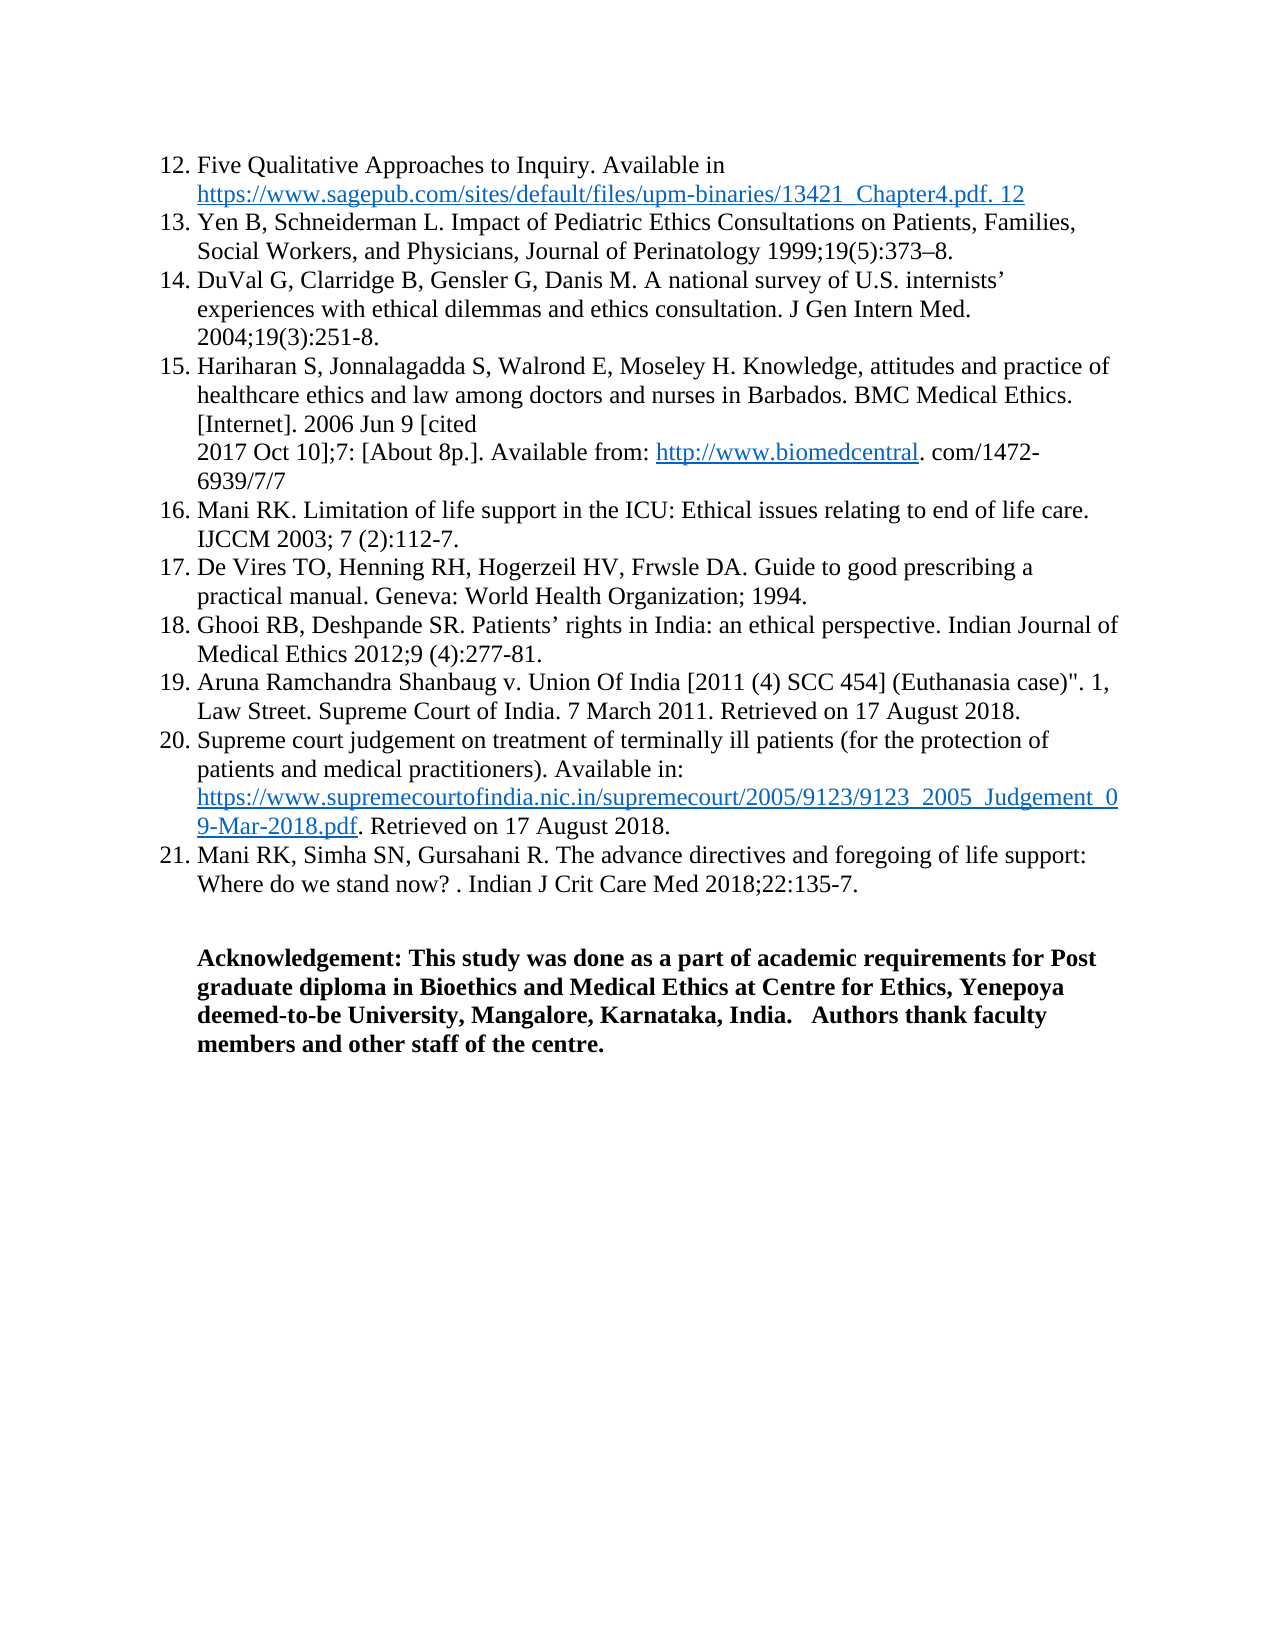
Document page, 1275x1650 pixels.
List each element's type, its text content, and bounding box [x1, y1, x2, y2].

list Supreme court judgement on treatment of terminally ill patients (for the protection of patients and medical practitioners). Available in: https://www.supremecourtofindia.nic.in/supremecourt/2005/9123/9123_2005_Judgement_09-Mar-2018.pdf. Retrieved on 17 August 2018. [159, 725, 1125, 840]
list DuVal G, Clarridge B, Gensler G, Danis M. A national survey of U.S. internists’ experiences with ethical dilemmas and ethics consultation. J Gen Intern Med. 2004;19(3):251-8. [159, 265, 1125, 351]
list De Vires TO, Henning RH, Hogerzeil HV, Frwsle DA. Guide to good prescribing a practical manual. Geneva: World Health Organization; 1994. [159, 552, 1125, 610]
list Mani RK, Simha SN, Gursahani R. The advance directives and foregoing of life support: Where do we stand now? . Indian J Crit Care Med 2018;22:135-7. [159, 840, 1125, 897]
text Acknowledgement: This study was done as a part of academic requirements for Post graduate diploma in Bioethics and Medical Ethics at Centre for Ethics, Yenepoya deemed-to-be University, Mangalore, Karnataka, India. Authors thank faculty members and other staff of the centre. [197, 943, 1125, 1058]
list Ghooi RB, Deshpande SR. Patients’ rights in India: an ethical perspective. Indian Journal of Medical Ethics 2012;9 (4):277-81. [159, 610, 1125, 667]
list Five Qualitative Approaches to Inquiry. Available in https://www.sagepub.com/sites/default/files/upm-binaries/13421_Chapter4.pdf. 12 [159, 150, 1125, 207]
list Mani RK. Limitation of life support in the ICU: Ethical issues relating to end of life care. IJCCM 2003; 7 (2):112-7. [159, 495, 1125, 552]
list Hariharan S, Jonnalagadda S, Walrond E, Moseley H. Knowledge, attitudes and practice of healthcare ethics and law among doctors and nurses in Barbados. BMC Medical Ethics. [Internet]. 2006 Jun 9 [cited [159, 351, 1125, 437]
text 2017 Oct 10];7: [About 8p.]. Available from: http://www.biomedcentral. com/1472-6939/7/7 [197, 437, 1125, 495]
list Yen B, Schneiderman L. Impact of Pediatric Ethics Consultations on Patients, Families, Social Workers, and Physicians, Journal of Perinatology 1999;19(5):373–8. [159, 207, 1125, 265]
list Aruna Ramchandra Shanbaug v. Union Of India [2011 (4) SCC 454] (Euthanasia case)". 1, Law Street. Supreme Court of India. 7 March 2011. Retrieved on 17 August 2018. [159, 667, 1125, 725]
